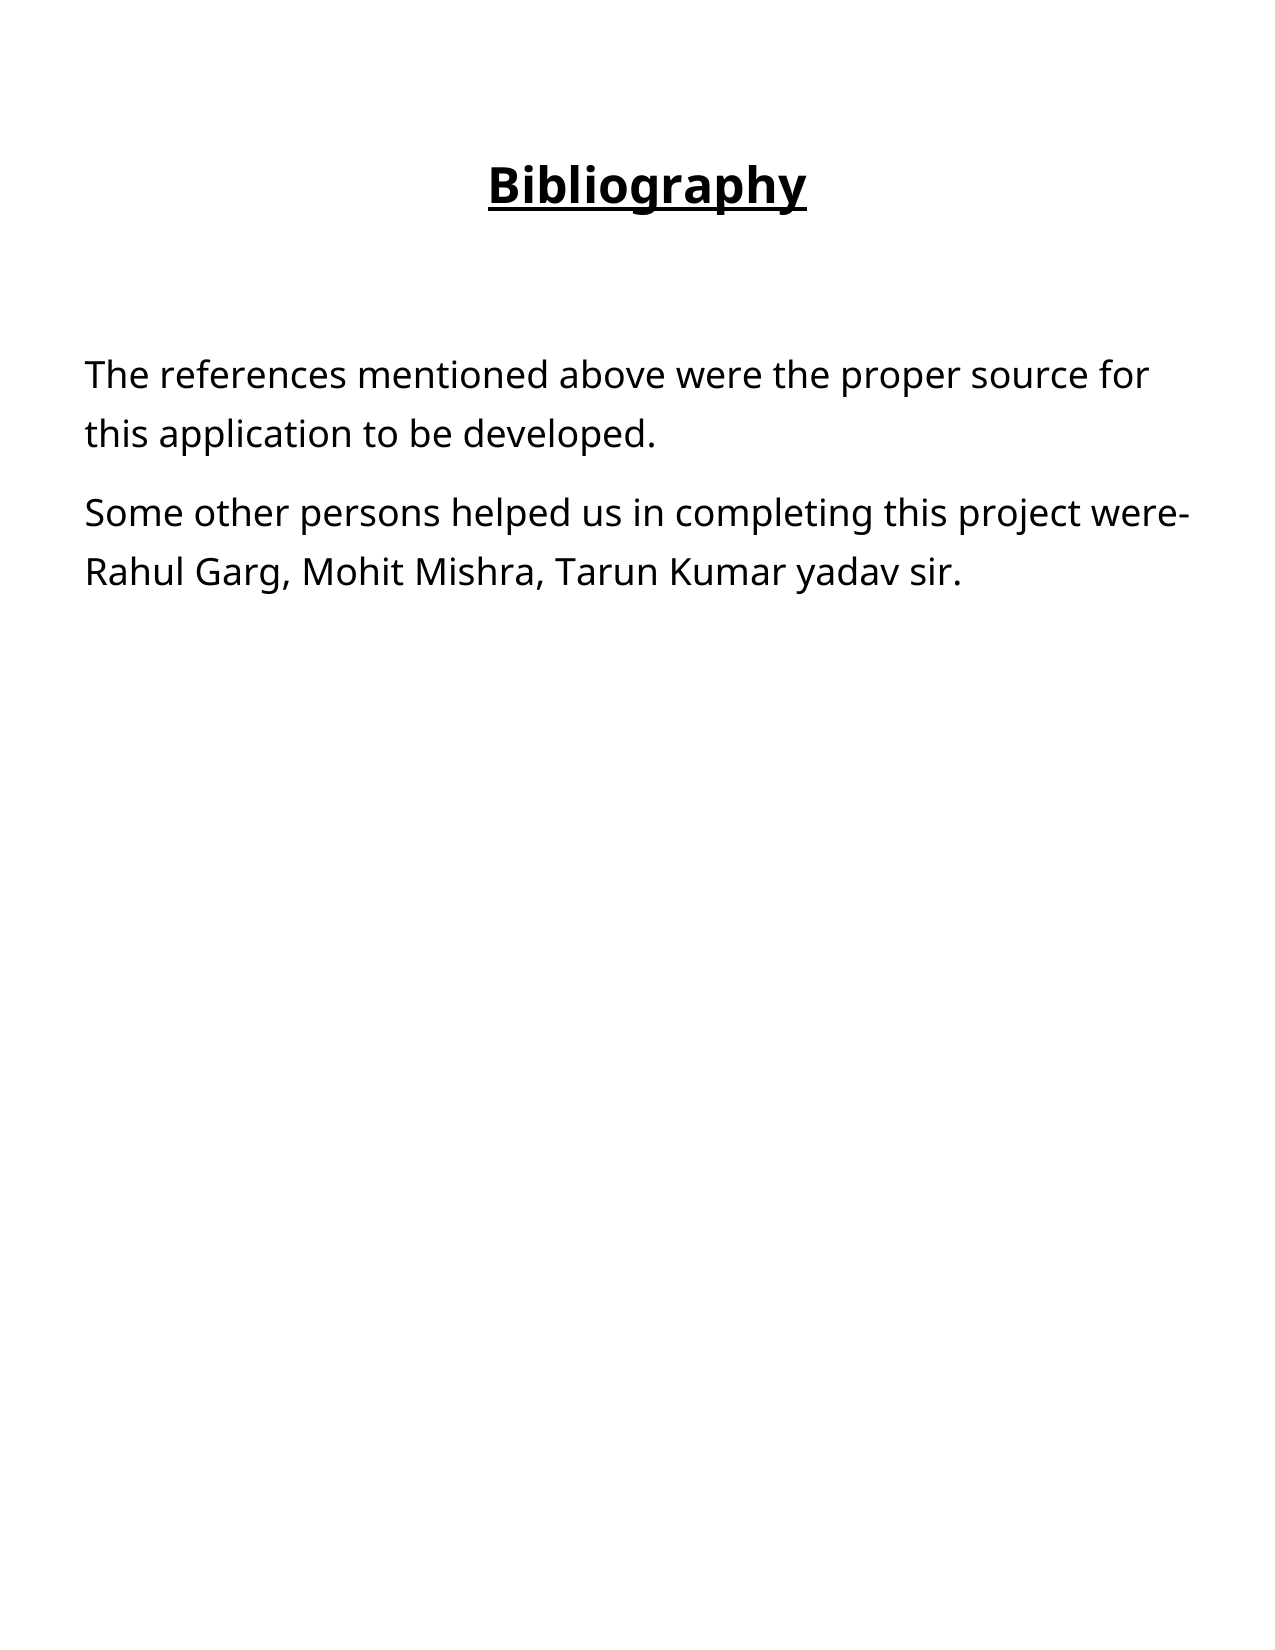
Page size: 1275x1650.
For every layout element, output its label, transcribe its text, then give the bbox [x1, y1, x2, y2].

text Bibliography [84, 150, 1209, 218]
text Some other persons helped us in completing this project were- Rahul Garg, Mohit Mishra, Tarun Kumar yadav sir. [84, 486, 1209, 596]
text The references mentioned above were the proper source for this application to be developed. [84, 348, 1209, 458]
